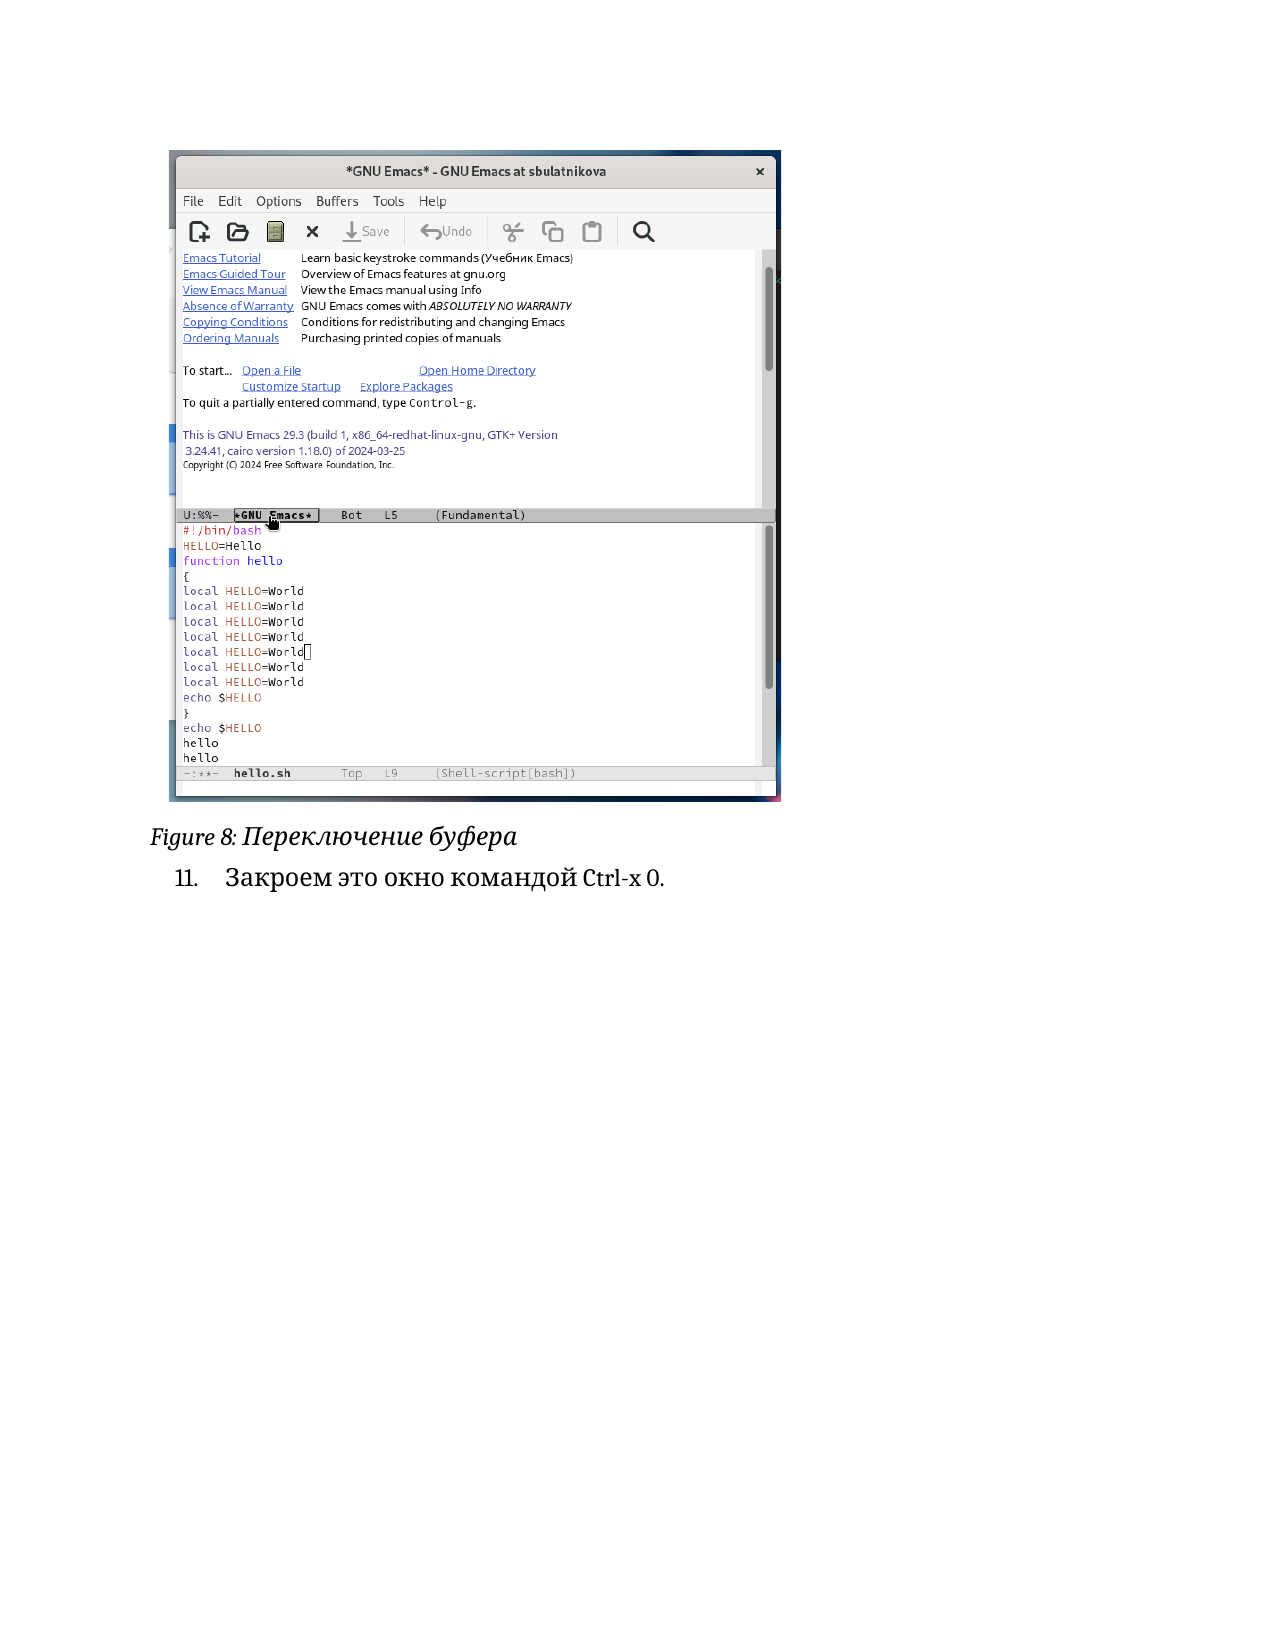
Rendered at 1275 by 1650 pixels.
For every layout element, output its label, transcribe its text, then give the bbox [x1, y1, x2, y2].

text Figure 8: Переключение буфера [150, 823, 1125, 851]
picture [168, 150, 782, 802]
list Закроем это окно командой Ctrl-x 0. [175, 864, 1125, 893]
